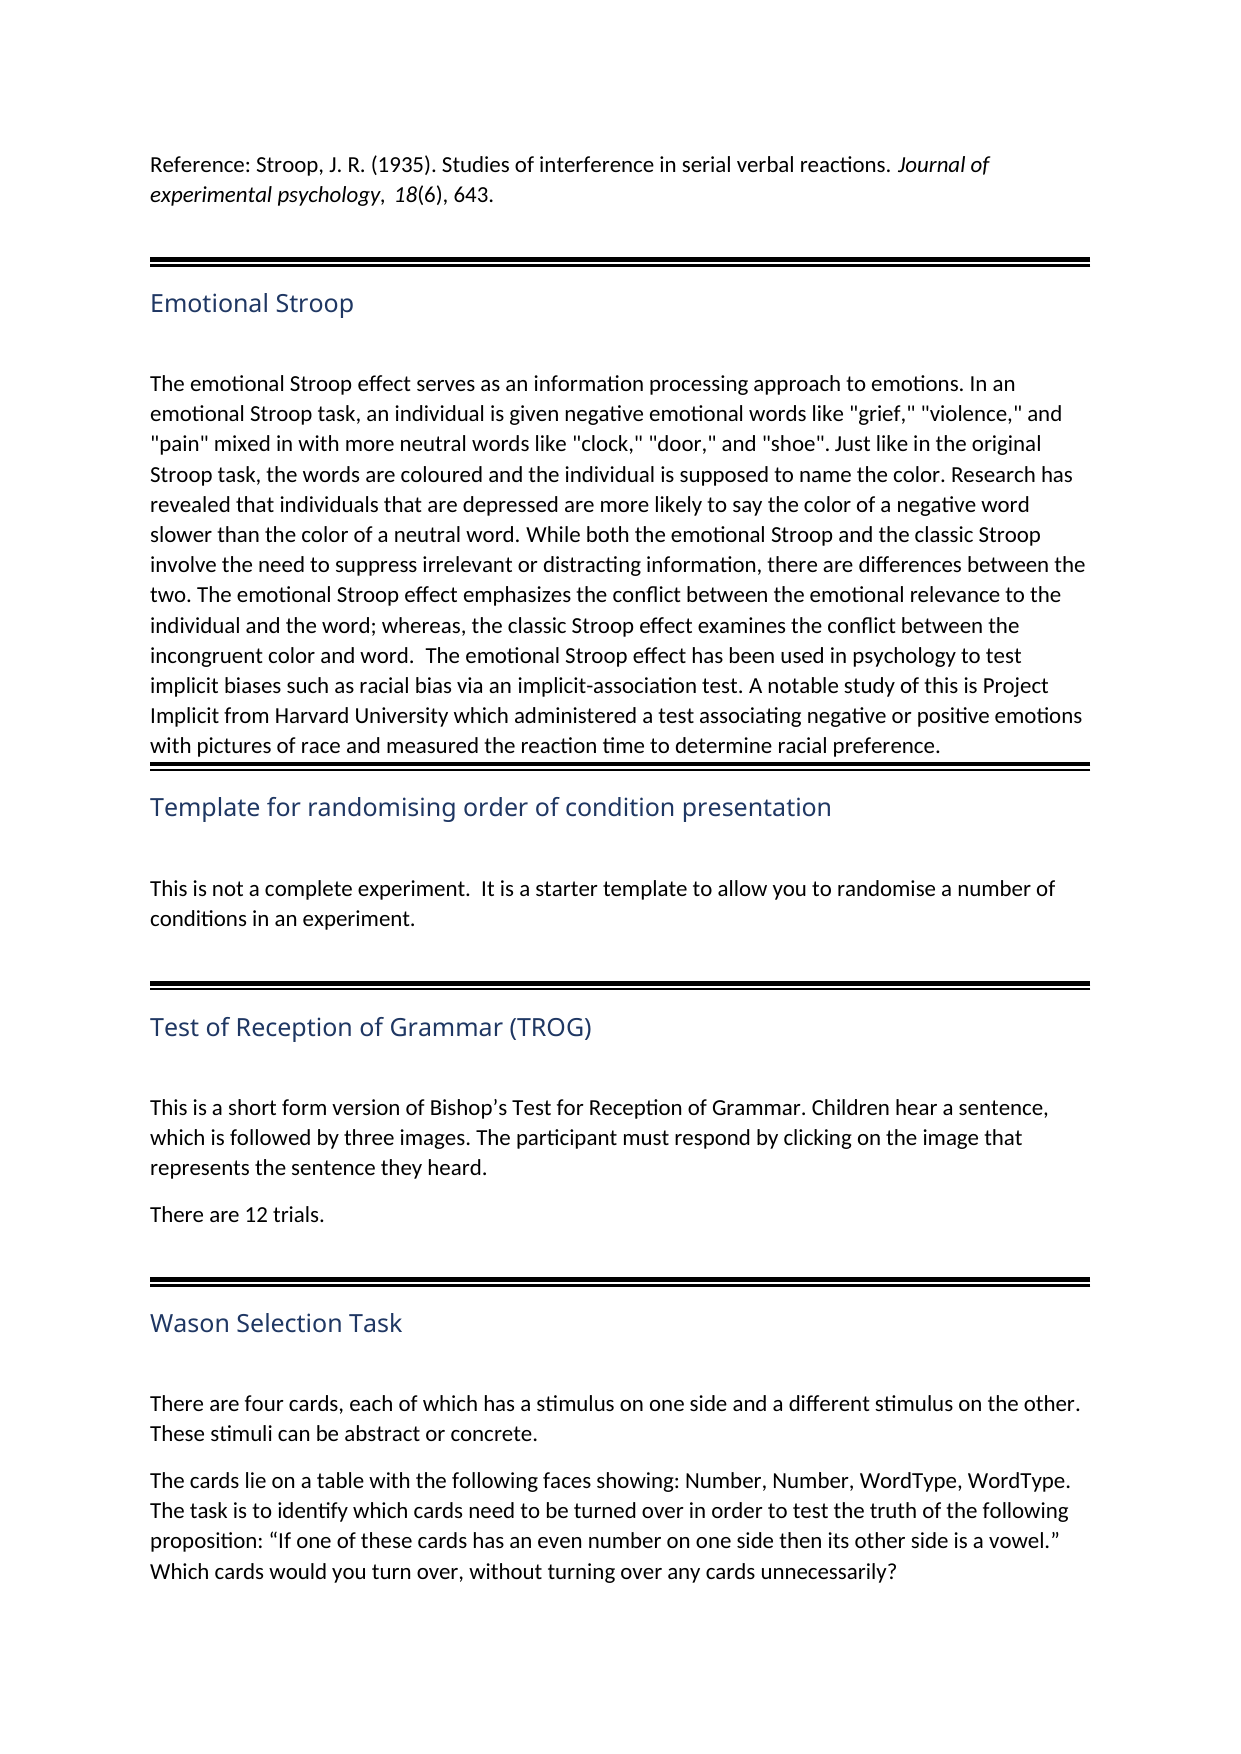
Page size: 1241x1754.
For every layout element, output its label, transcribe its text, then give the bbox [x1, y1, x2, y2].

text The cards lie on a table with the following faces showing: Number, Number, WordType, WordType. The task is to identify which cards need to be turned over in order to test the truth of the following proposition: “If one of these cards has an even number on one side then its other side is a vowel.” Which cards would you turn over, without turning over any cards unnecessarily? [150, 1466, 1090, 1585]
subtitle Test of Reception of Grammar (TROG) [150, 1009, 1090, 1043]
text This is not a complete experiment. It is a starter template to allow you to randomise a number of conditions in an experiment. [150, 874, 1090, 932]
text There are 12 trials. [150, 1200, 1090, 1228]
text There are four cards, each of which has a stimulus on one side and a different stimulus on the other. These stimuli can be abstract or concrete. [150, 1389, 1090, 1447]
text The emotional Stroop effect serves as an information processing approach to emotions. In an emotional Stroop task, an individual is given negative emotional words like "grief," "violence," and "pain" mixed in with more neutral words like "clock," "door," and "shoe". Just like in the original Stroop task, the words are coloured and the individual is supposed to name the color. Research has revealed that individuals that are depressed are more likely to say the color of a negative word slower than the color of a neutral word. While both the emotional Stroop and the classic Stroop involve the need to suppress irrelevant or distracting information, there are differences between the two. The emotional Stroop effect emphasizes the conflict between the emotional relevance to the individual and the word; whereas, the classic Stroop effect examines the conflict between the incongruent color and word. The emotional Stroop effect has been used in psychology to test implicit biases such as racial bias via an implicit-association test. A notable study of this is Project Implicit from Harvard University which administered a test associating negative or positive emotions with pictures of race and measured the reaction time to determine racial preference. [150, 369, 1090, 762]
text This is a short form version of Bishop’s Test for Reception of Grammar. Children hear a sentence, which is followed by three images. The participant must respond by clicking on the image that represents the sentence they heard. [150, 1093, 1090, 1181]
subtitle Template for randomising order of condition presentation [150, 790, 1090, 824]
text Reference: Stroop, J. R. (1935). Studies of interference in serial verbal reactions. Journal of experimental psychology, 18(6), 643. [150, 150, 1090, 208]
subtitle Wason Selection Task [150, 1306, 1090, 1339]
subtitle Emotional Stroop [150, 286, 1090, 319]
